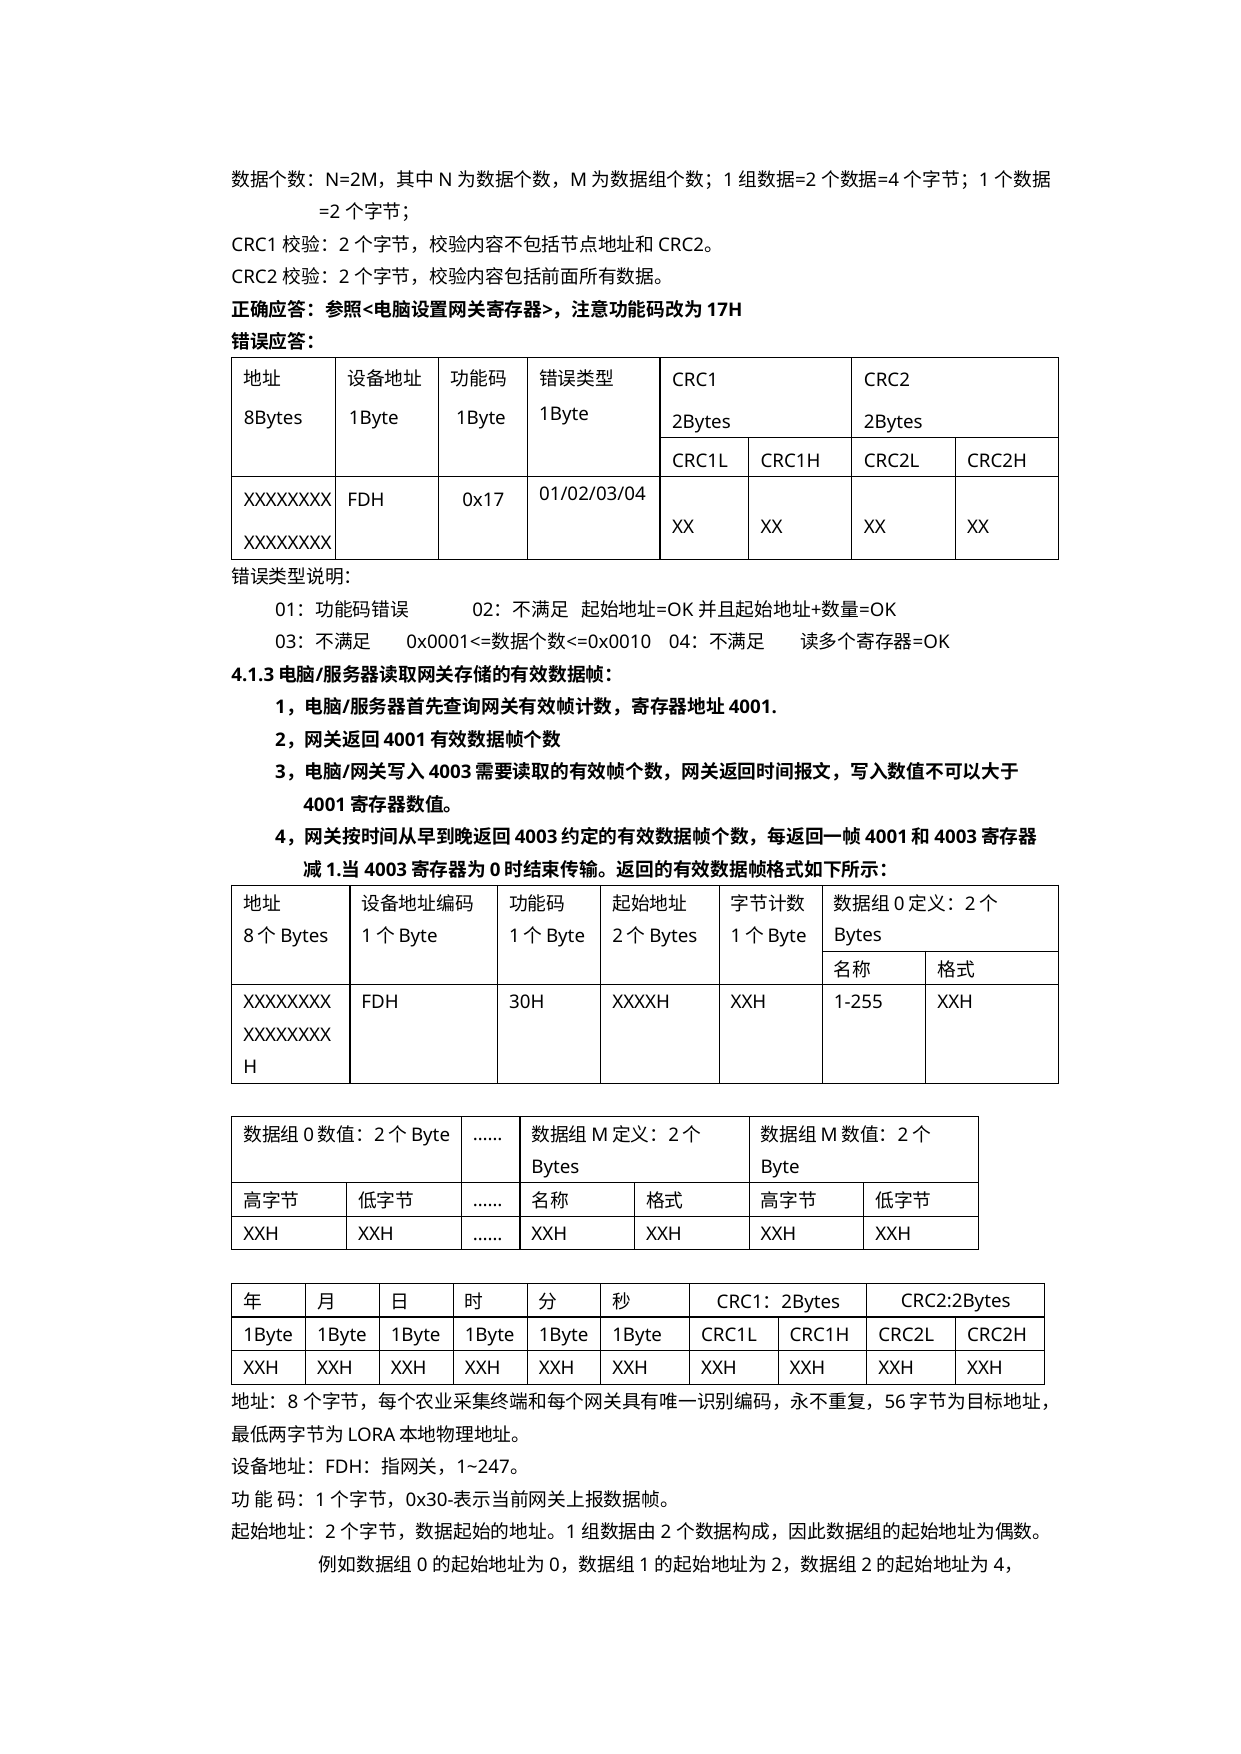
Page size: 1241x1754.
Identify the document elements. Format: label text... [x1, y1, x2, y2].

table_cell …… [462, 1217, 519, 1249]
table_cell 1Byte [528, 1318, 600, 1350]
text 正确应答：参照<电脑设置网关寄存器>，注意功能码改为17H [187, 292, 1053, 324]
table_cell 1Byte [232, 1318, 305, 1350]
table_header CRC2:2Bytes [867, 1284, 1044, 1316]
table_cell CRC2H [956, 1318, 1044, 1350]
text 错误应答： [187, 324, 1053, 357]
table_cell CRC2H [956, 438, 1058, 476]
text 01：功能码错误 02：不满足 起始地址=OK 并且起始地址+数量=OK [231, 592, 1053, 624]
table_cell 1-255 [823, 985, 925, 1083]
table_header 设备地址编码 1个Byte [351, 886, 497, 984]
table_cell 1Byte [380, 1318, 453, 1350]
table_cell XXH [528, 1351, 600, 1383]
table_header 日 [380, 1284, 453, 1316]
text 2，网关返回4001有效数据帧个数 [187, 722, 1053, 754]
table_cell CRC1H [779, 1318, 866, 1350]
table_cell XXH [232, 1351, 305, 1383]
table_cell XXH [690, 1351, 778, 1383]
table_header CRC1 2Bytes [661, 358, 851, 437]
table_header 月 [306, 1284, 379, 1316]
text 功 能 码：1 个字节，0x30-表示当前网关上报数据帧。 [187, 1482, 1053, 1514]
table_header 功能码 1个Byte [498, 886, 600, 984]
text 起始地址：2 个字节，数据起始的地址。1 组数据由 2 个数据构成，因此数据组的起始地址为偶数。 [231, 1514, 1053, 1547]
table_cell XXH [454, 1351, 527, 1383]
table_header 数据组0数值：2个Byte [232, 1117, 461, 1182]
table_cell 1Byte [601, 1318, 689, 1350]
table_cell 低字节 [864, 1183, 978, 1216]
table_cell XXH [720, 985, 822, 1083]
table_cell XXXXXXXX XXXXXXXX [232, 477, 335, 558]
table_cell …… [462, 1183, 519, 1216]
text CRC2 校验：2 个字节，校验内容包括前面所有数据。 [187, 259, 1053, 292]
text 4.1.3电脑/服务器读取网关存储的有效数据帧： [216, 657, 1053, 689]
table_cell CRC1L [661, 438, 748, 476]
table_cell XXH [864, 1217, 978, 1249]
table_header 数据组M数值：2个Byte [750, 1117, 978, 1182]
table_cell XXH [347, 1217, 461, 1249]
table_header 设备地址 1Byte [336, 358, 438, 476]
text 设备地址：FDH：指网关，1~247。 [187, 1449, 1053, 1482]
table_header 字节计数 1个Byte [720, 886, 822, 984]
table_header 分 [528, 1284, 600, 1316]
table_cell 高字节 [750, 1183, 863, 1216]
table_cell CRC2L [867, 1318, 955, 1350]
table_cell XXH [926, 985, 1058, 1083]
table_cell XXH [232, 1217, 346, 1249]
table_header 地址 8Bytes [232, 358, 335, 476]
table_cell 1Byte [454, 1318, 527, 1350]
table_cell 1Byte [306, 1318, 379, 1350]
table_cell XXXXXXXX XXXXXXXXH [232, 985, 349, 1083]
table_cell 格式 [635, 1183, 749, 1216]
table_header 时 [454, 1284, 527, 1316]
table_header 数据组M定义：2个Bytes [521, 1117, 749, 1182]
table_cell 格式 [926, 952, 1058, 984]
table_cell 名称 [521, 1183, 634, 1216]
text 错误类型说明： [187, 559, 1053, 592]
table_cell 01/02/03/04 [528, 477, 659, 558]
table_cell FDH [336, 477, 438, 558]
text =2 个字节； [275, 194, 1053, 227]
table_cell XXH [750, 1217, 863, 1249]
table_header 年 [232, 1284, 305, 1316]
table_header 错误类型 1Byte [528, 358, 659, 476]
table_cell XX [661, 477, 748, 558]
text 03：不满足 0x0001<=数据个数<=0x0010 04：不满足 读多个寄存器=OK [231, 624, 1053, 657]
table_cell CRC1L [690, 1318, 778, 1350]
table_cell 名称 [823, 952, 925, 984]
table_header …… [462, 1117, 519, 1182]
table_header 秒 [601, 1284, 689, 1316]
text 地址：8 个字节，每个农业采集终端和每个网关具有唯一识别编码，永不重复，56字节为目标地址，最低两字节为LORA本地物理地址。 [231, 1384, 1053, 1449]
table_cell FDH [351, 985, 497, 1083]
table_header 地址 8个Bytes [232, 886, 349, 984]
text CRC1 校验：2 个字节，校验内容不包括节点地址和CRC2。 [187, 227, 1053, 259]
table_cell 30H [498, 985, 600, 1083]
table_header 数据组0定义：2个Bytes [823, 886, 1058, 951]
table_cell 0x17 [439, 477, 527, 558]
table_cell XX [749, 477, 851, 558]
table_cell XXXXH [601, 985, 719, 1083]
table_cell XXH [521, 1217, 634, 1249]
table_header 功能码 1Byte [439, 358, 527, 476]
table_header 起始地址 2个Bytes [601, 886, 719, 984]
table_header CRC1：2Bytes [690, 1284, 866, 1316]
text 4，网关按时间从早到晚返回4003约定的有效数据帧个数，每返回一帧4001和4003寄存器减1.当4003寄存器为0时结束传输。返回的有效数据帧格式如下所示： [275, 819, 1053, 884]
table_cell XX [956, 477, 1058, 558]
table_cell CRC2L [852, 438, 955, 476]
table_header CRC2 2Bytes [852, 358, 1058, 437]
table_cell XXH [306, 1351, 379, 1383]
text 例如数据组 0 的起始地址为 0，数据组 1 的起始地址为 2，数据组 2 的起始地址为 4， [231, 1547, 1053, 1579]
table_cell XXH [635, 1217, 749, 1249]
table_cell XXH [380, 1351, 453, 1383]
table_cell XXH [867, 1351, 955, 1383]
text 数据个数：N=2M，其中 N 为数据个数，M 为数据组个数；1 组数据=2 个数据=4 个字节；1 个数据 [187, 162, 1053, 194]
table_cell 低字节 [347, 1183, 461, 1216]
table_cell 高字节 [232, 1183, 346, 1216]
table_cell XXH [956, 1351, 1044, 1383]
table_cell XX [852, 477, 955, 558]
text 1，电脑/服务器首先查询网关有效帧计数，寄存器地址4001. [187, 689, 1053, 722]
table_cell XXH [779, 1351, 866, 1383]
table_cell CRC1H [749, 438, 851, 476]
text 3，电脑/网关写入4003需要读取的有效帧个数，网关返回时间报文，写入数值不可以大于4001寄存器数值。 [275, 754, 1053, 819]
table_cell XXH [601, 1351, 689, 1383]
